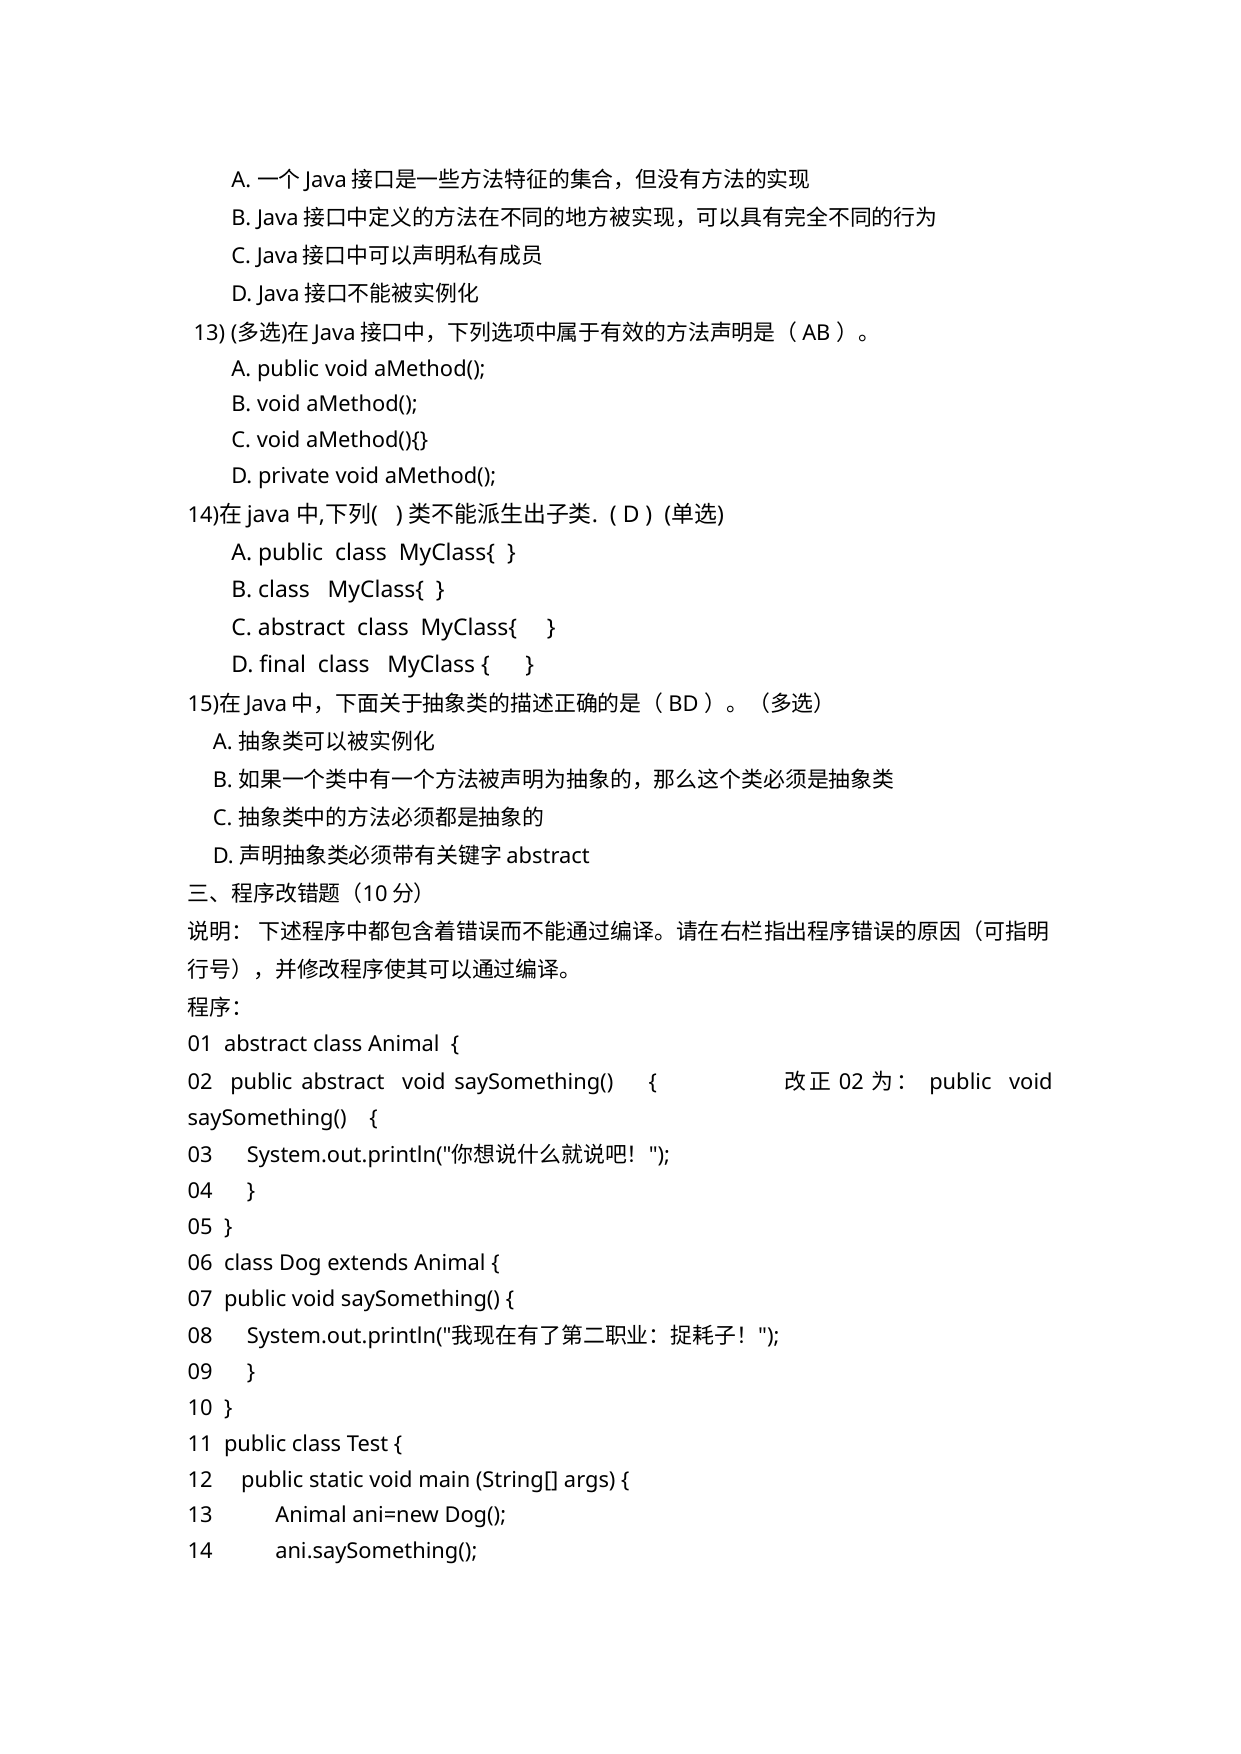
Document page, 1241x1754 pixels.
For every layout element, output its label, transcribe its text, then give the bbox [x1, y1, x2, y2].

text B. void aMethod(); [187, 388, 1053, 418]
text D. final class MyClass { } [209, 648, 1053, 679]
text 14 ani.saySomething(); [187, 1535, 1053, 1565]
text 15)在Java中，下面关于抽象类的描述正确的是（ BD ）。（多选） [187, 686, 1053, 717]
text B. 如果一个类中有一个方法被声明为抽象的，那么这个类必须是抽象类 [213, 762, 1053, 793]
text B. class MyClass{ } [209, 573, 1053, 604]
text D. private void aMethod(); [187, 460, 1053, 489]
text 11 public class Test { [187, 1428, 1053, 1458]
text 02 public abstract void saySomething() { 改正02为： public void saySomething() { [187, 1064, 1053, 1131]
text 14)在java 中,下列( ) 类不能派生出子类. ( D ) (单选) [187, 496, 1053, 529]
text 05 } [187, 1211, 1053, 1241]
text B. Java接口中定义的方法在不同的地方被实现，可以具有完全不同的行为 [187, 200, 1053, 232]
text D. Java接口不能被实例化 [187, 276, 1053, 308]
text 10 } [187, 1392, 1053, 1422]
text A. public void aMethod(); [187, 353, 1053, 382]
text 13 Animal ani=new Dog(); [187, 1499, 1053, 1529]
text D. 声明抽象类必须带有关键字abstract [213, 838, 1053, 870]
text 三、程序改错题（10分） [187, 876, 1053, 908]
text 说明： 下述程序中都包含着错误而不能通过编译。请在右栏指出程序错误的原因（可指明行号），并修改程序使其可以通过编译。 [187, 914, 1053, 984]
text 12 public static void main (String[] args) { [187, 1463, 1053, 1493]
text 08 System.out.println("我现在有了第二职业：捉耗子！"); [187, 1318, 1053, 1350]
text A. 抽象类可以被实例化 [213, 724, 1053, 755]
text A. public class MyClass{ } [209, 536, 1053, 567]
text C. void aMethod(){} [187, 424, 1053, 454]
text 07 public void saySomething() { [187, 1282, 1053, 1312]
text 13) (多选)在Java接口中，下列选项中属于有效的方法声明是（ AB ）。 [187, 314, 1053, 346]
text A. 一个Java接口是一些方法特征的集合，但没有方法的实现 [187, 162, 1053, 194]
text 09 } [187, 1356, 1053, 1386]
text 程序： [187, 990, 1053, 1022]
text 01 abstract class Animal { [187, 1028, 1053, 1058]
text C. 抽象类中的方法必须都是抽象的 [213, 800, 1053, 832]
text 03 System.out.println("你想说什么就说吧！"); [187, 1137, 1053, 1169]
text 04 } [187, 1175, 1053, 1205]
text C. Java接口中可以声明私有成员 [187, 238, 1053, 270]
text 06 class Dog extends Animal { [187, 1247, 1053, 1277]
text C. abstract class MyClass{ } [209, 611, 1053, 642]
